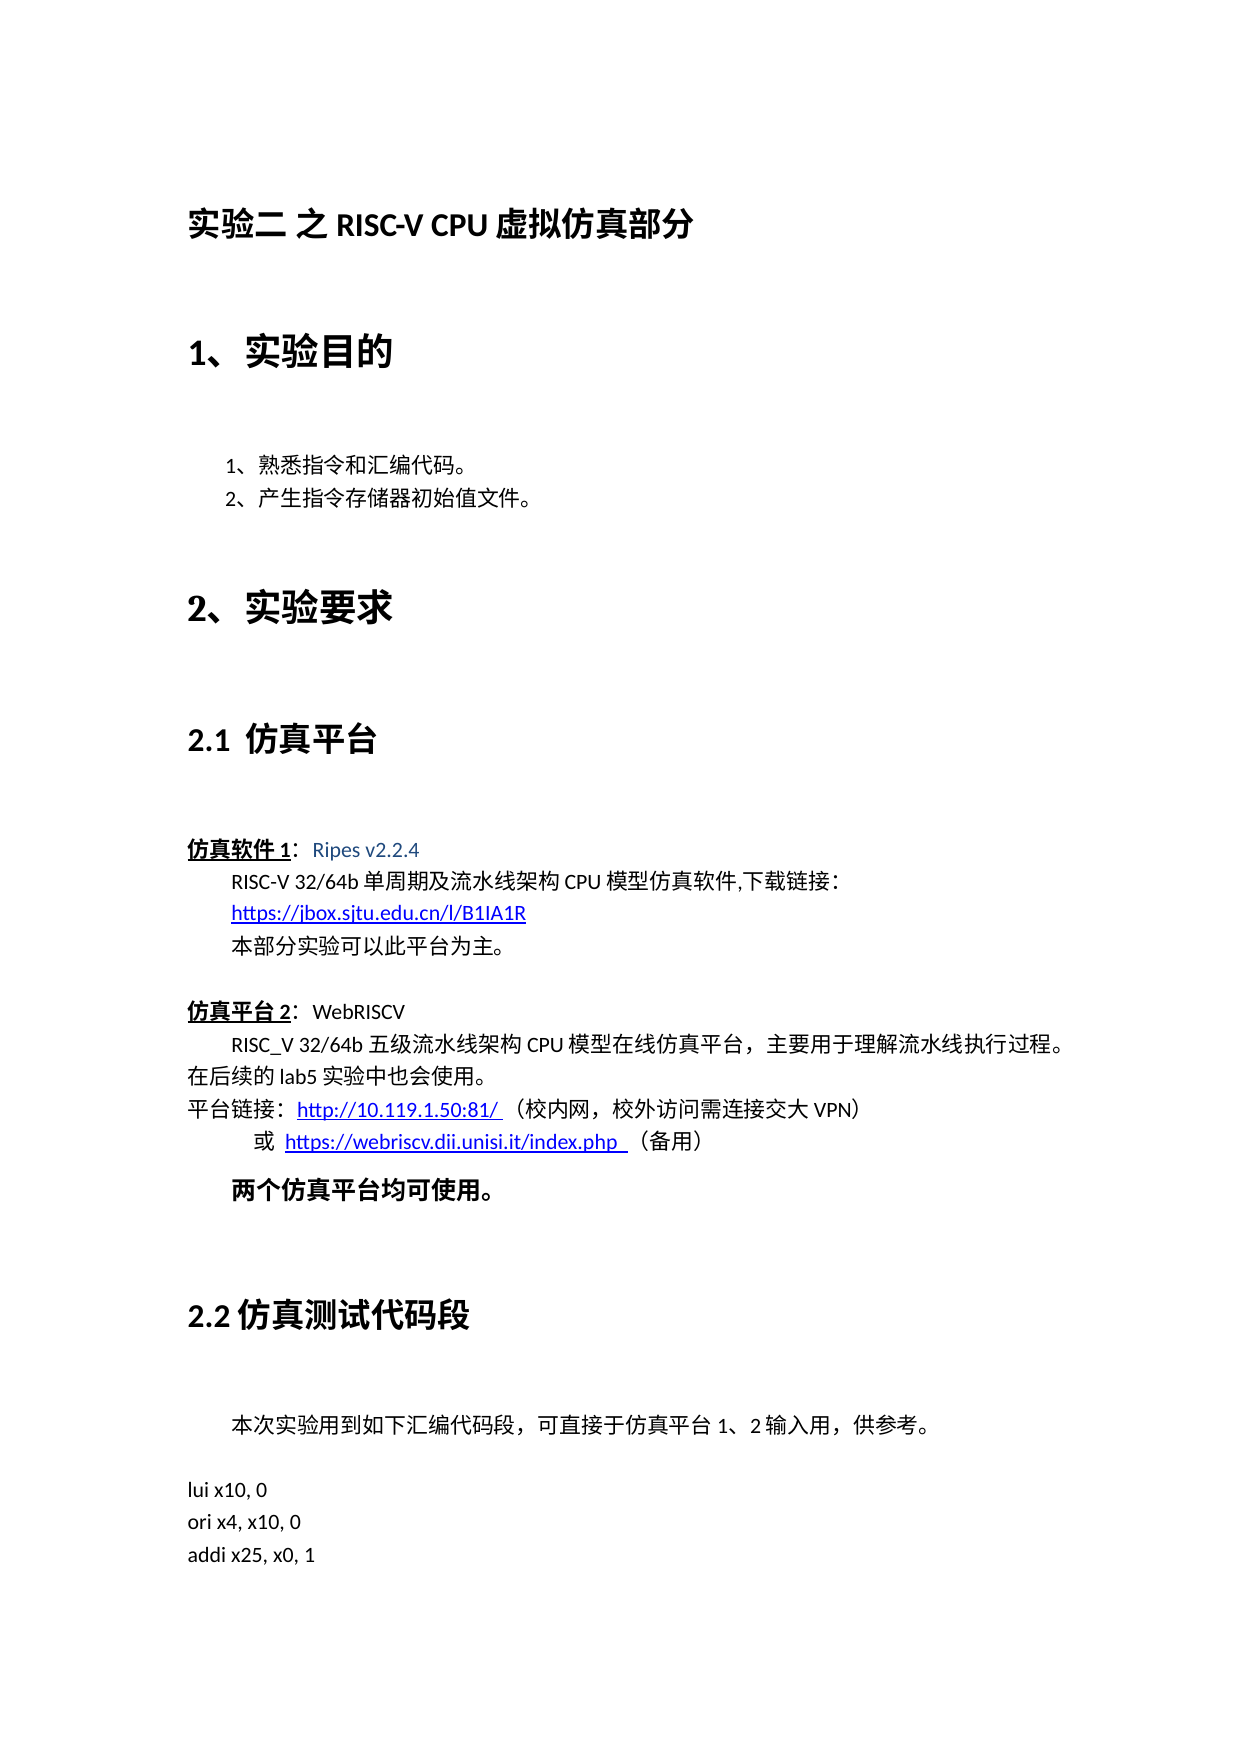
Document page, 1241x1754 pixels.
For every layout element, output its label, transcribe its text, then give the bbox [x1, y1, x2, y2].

list 1、熟悉指令和汇编代码。 [225, 448, 1053, 480]
text RISC-V 32/64b单周期及流水线架构CPU模型仿真软件,下载链接： [187, 864, 1053, 896]
text 两个仿真平台均可使用。 [187, 1156, 1053, 1221]
list 2、产生指令存储器初始值文件。 [225, 480, 1053, 513]
text 本次实验用到如下汇编代码段，可直接于仿真平台1、2输入用，供参考。 [187, 1408, 1053, 1441]
text 或 https://webriscv.dii.unisi.it/index.php （备用） [187, 1124, 1053, 1156]
text 仿真软件1：Ripes v2.2.4 [187, 831, 1053, 864]
text https://jbox.sjtu.edu.cn/l/B1IA1R [187, 896, 1053, 929]
subtitle 2、实验要求 [187, 572, 1053, 637]
text 平台链接：http://10.119.1.50:81/ （校内网，校外访问需连接交大VPN） [187, 1091, 1053, 1124]
text RISC_V 32/64b 五级流水线架构CPU模型在线仿真平台，主要用于理解流水线执行过程。在后续的lab5实验中也会使用。 [187, 1026, 1053, 1091]
subtitle 2.2 仿真测试代码段 [187, 1281, 1053, 1346]
text lui x10, 0 [187, 1473, 1053, 1506]
subtitle 1、实验目的 [187, 316, 1053, 381]
text 仿真平台2：WebRISCV [187, 994, 1053, 1026]
text 本部分实验可以此平台为主。 [187, 929, 1053, 961]
text ori x4, x10, 0 [187, 1506, 1053, 1538]
text addi x25, x0, 1 [187, 1538, 1053, 1571]
subtitle 实验二 之 RISC-V CPU虚拟仿真部分 [187, 189, 1053, 254]
subtitle 2.1 仿真平台 [187, 704, 1053, 769]
